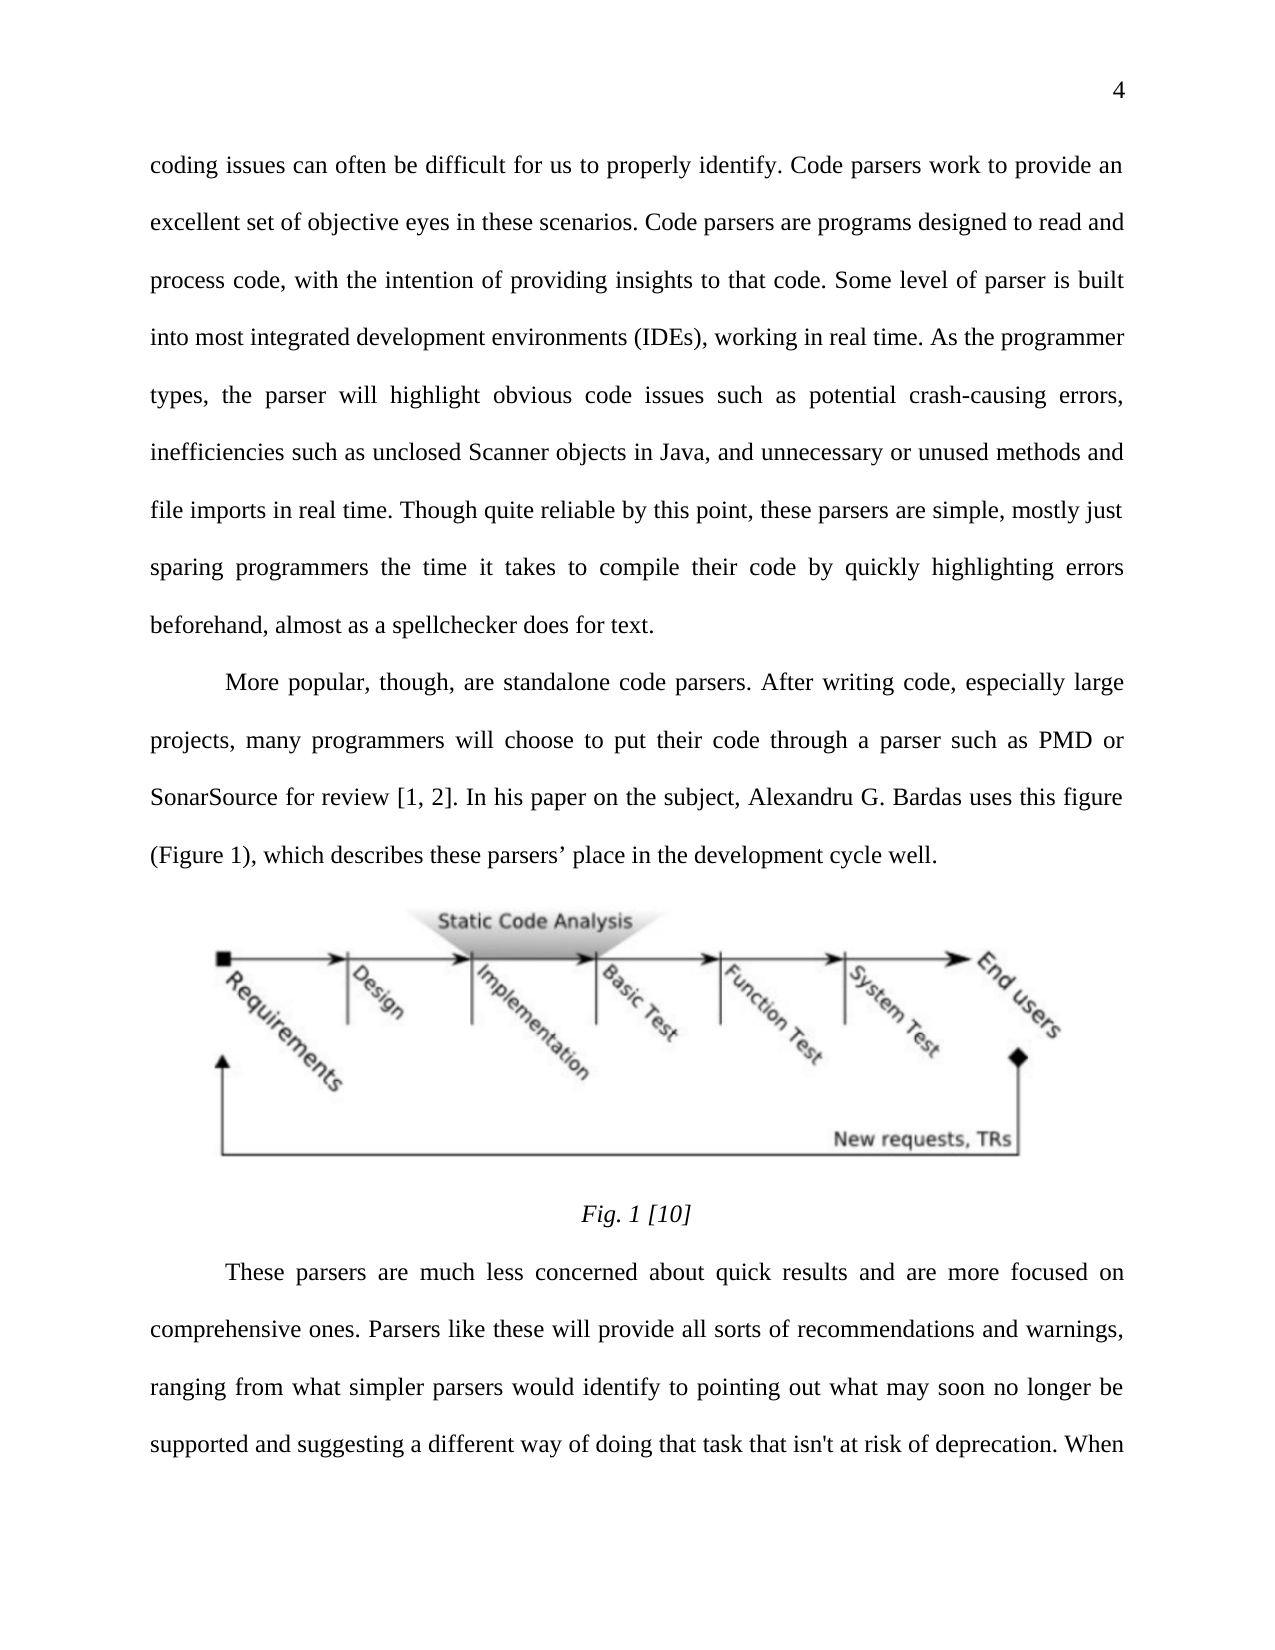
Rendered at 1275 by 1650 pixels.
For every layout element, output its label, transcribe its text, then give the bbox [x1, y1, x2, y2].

text More popular, though, are standalone code parsers. After writing code, especially large projects, many programmers will choose to put their code through a parser such as PMD or SonarSource for review [1, 2]. In his paper on the subject, Alexandru G. Bardas uses this figure (Figure 1), which describes these parsers’ place in the development cycle well. [150, 667, 1125, 869]
picture [200, 897, 1075, 1171]
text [150, 150, 1125, 639]
text Fig. 1 [10] [150, 1199, 1125, 1228]
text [150, 1257, 1125, 1458]
